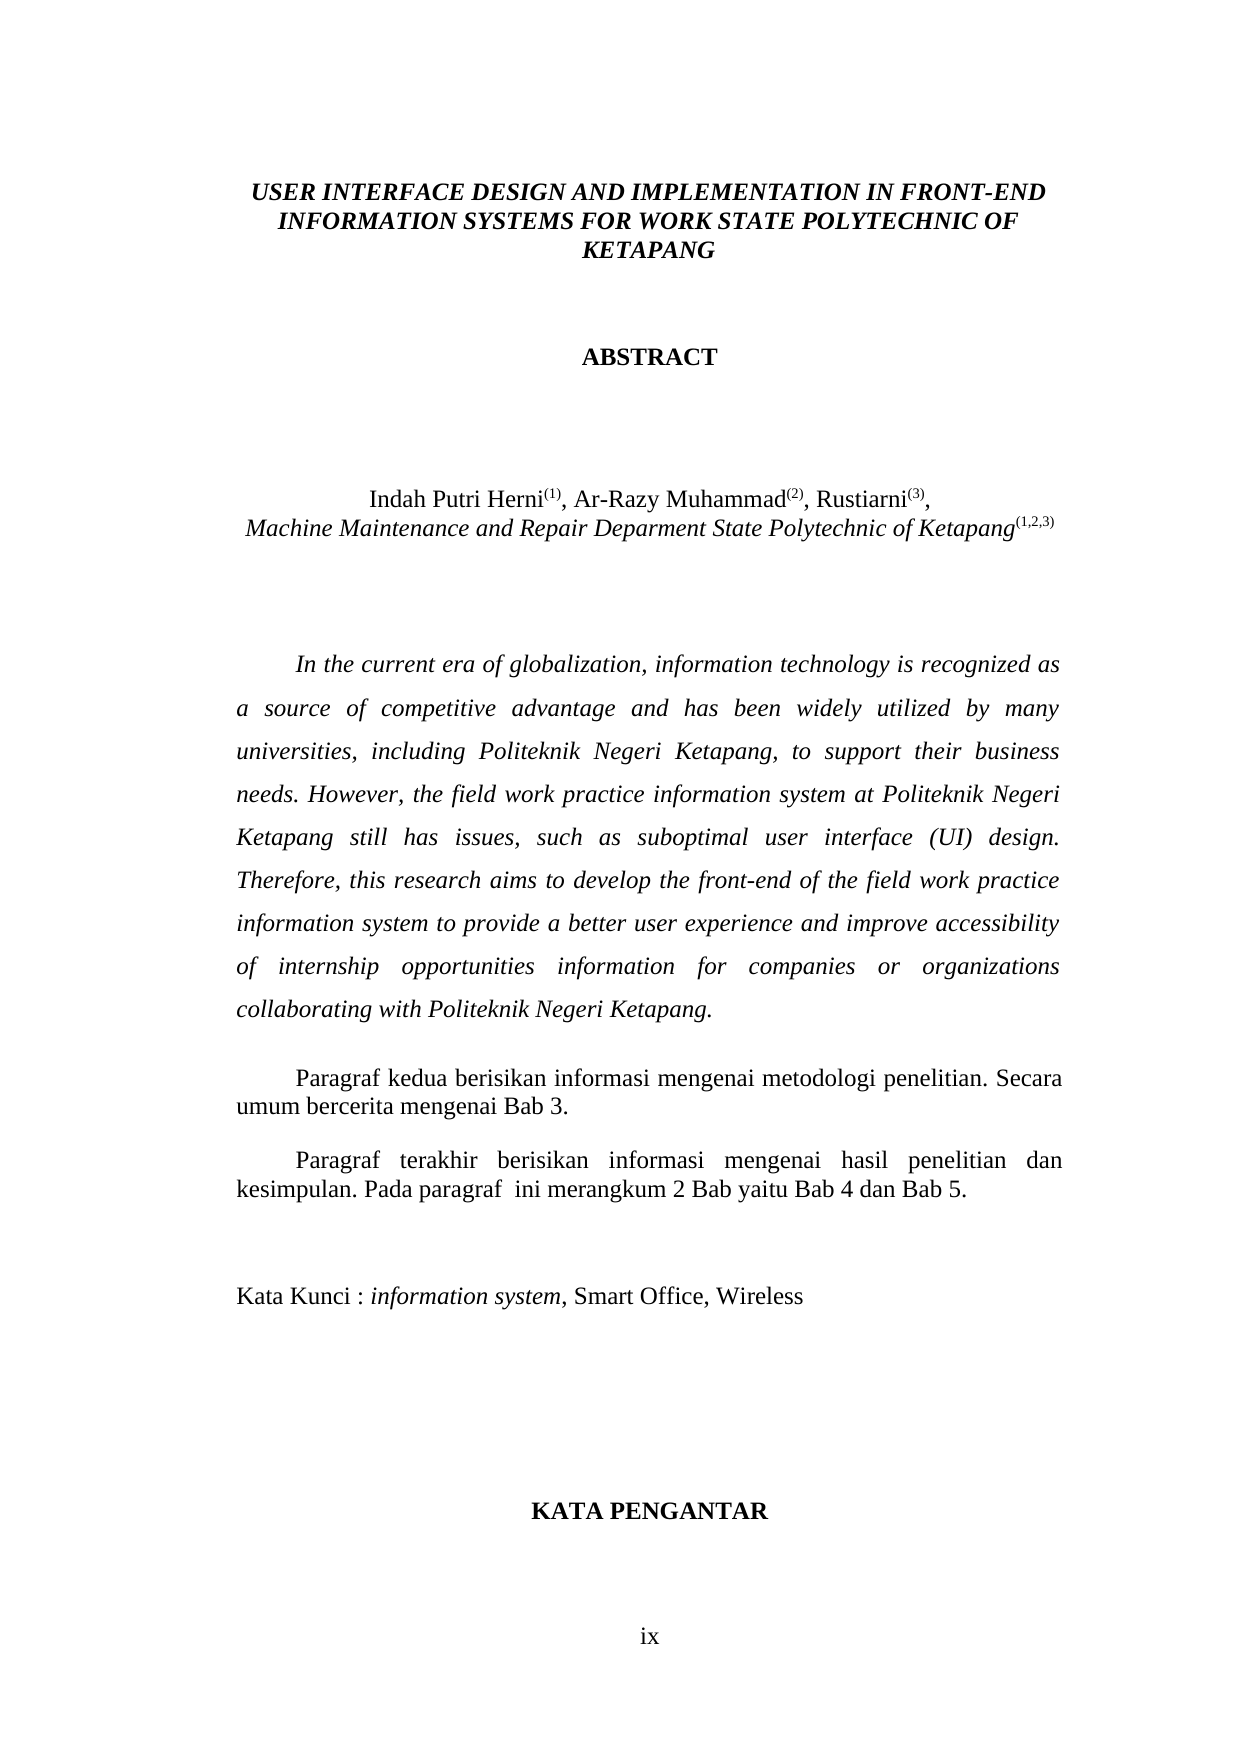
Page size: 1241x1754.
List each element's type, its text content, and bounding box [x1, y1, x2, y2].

text Paragraf kedua berisikan informasi mengenai metodologi penelitian. Secara umum bercerita mengenai Bab 3. [236, 1063, 1063, 1120]
list Machine Maintenance and Repair Deparment State Polytechnic of Ketapang(1,2,3) [236, 513, 1063, 542]
subtitle ABSTRACT [236, 342, 1063, 371]
subtitle KATA PENGANTAR [236, 1496, 1063, 1525]
list Indah Putri Herni(1), Ar-Razy Muhammad(2), Rustiarni(3), [236, 484, 1063, 513]
text USER INTERFACE DESIGN AND IMPLEMENTATION IN FRONT-END INFORMATION SYSTEMS FOR WORK STATE POLYTECHNIC OF KETAPANG [236, 177, 1063, 263]
text Paragraf terakhir berisikan informasi mengenai hasil penelitian dan kesimpulan. Pada paragraf ini merangkum 2 Bab yaitu Bab 4 dan Bab 5. [236, 1145, 1063, 1203]
text Kata Kunci : information system, Smart Office, Wireless [236, 1281, 1063, 1310]
text In the current era of globalization, information technology is recognized as a source of competitive advantage and has been widely utilized by many universities, including Politeknik Negeri Ketapang, to support their business needs. However, the field work practice information system at Politeknik Negeri Ketapang still has issues, such as suboptimal user interface (UI) design. Therefore, this research aims to develop the front-end of the field work practice information system to provide a better user experience and improve accessibility of internship opportunities information for companies or organizations collaborating with Politeknik Negeri Ketapang. [236, 649, 1063, 1023]
